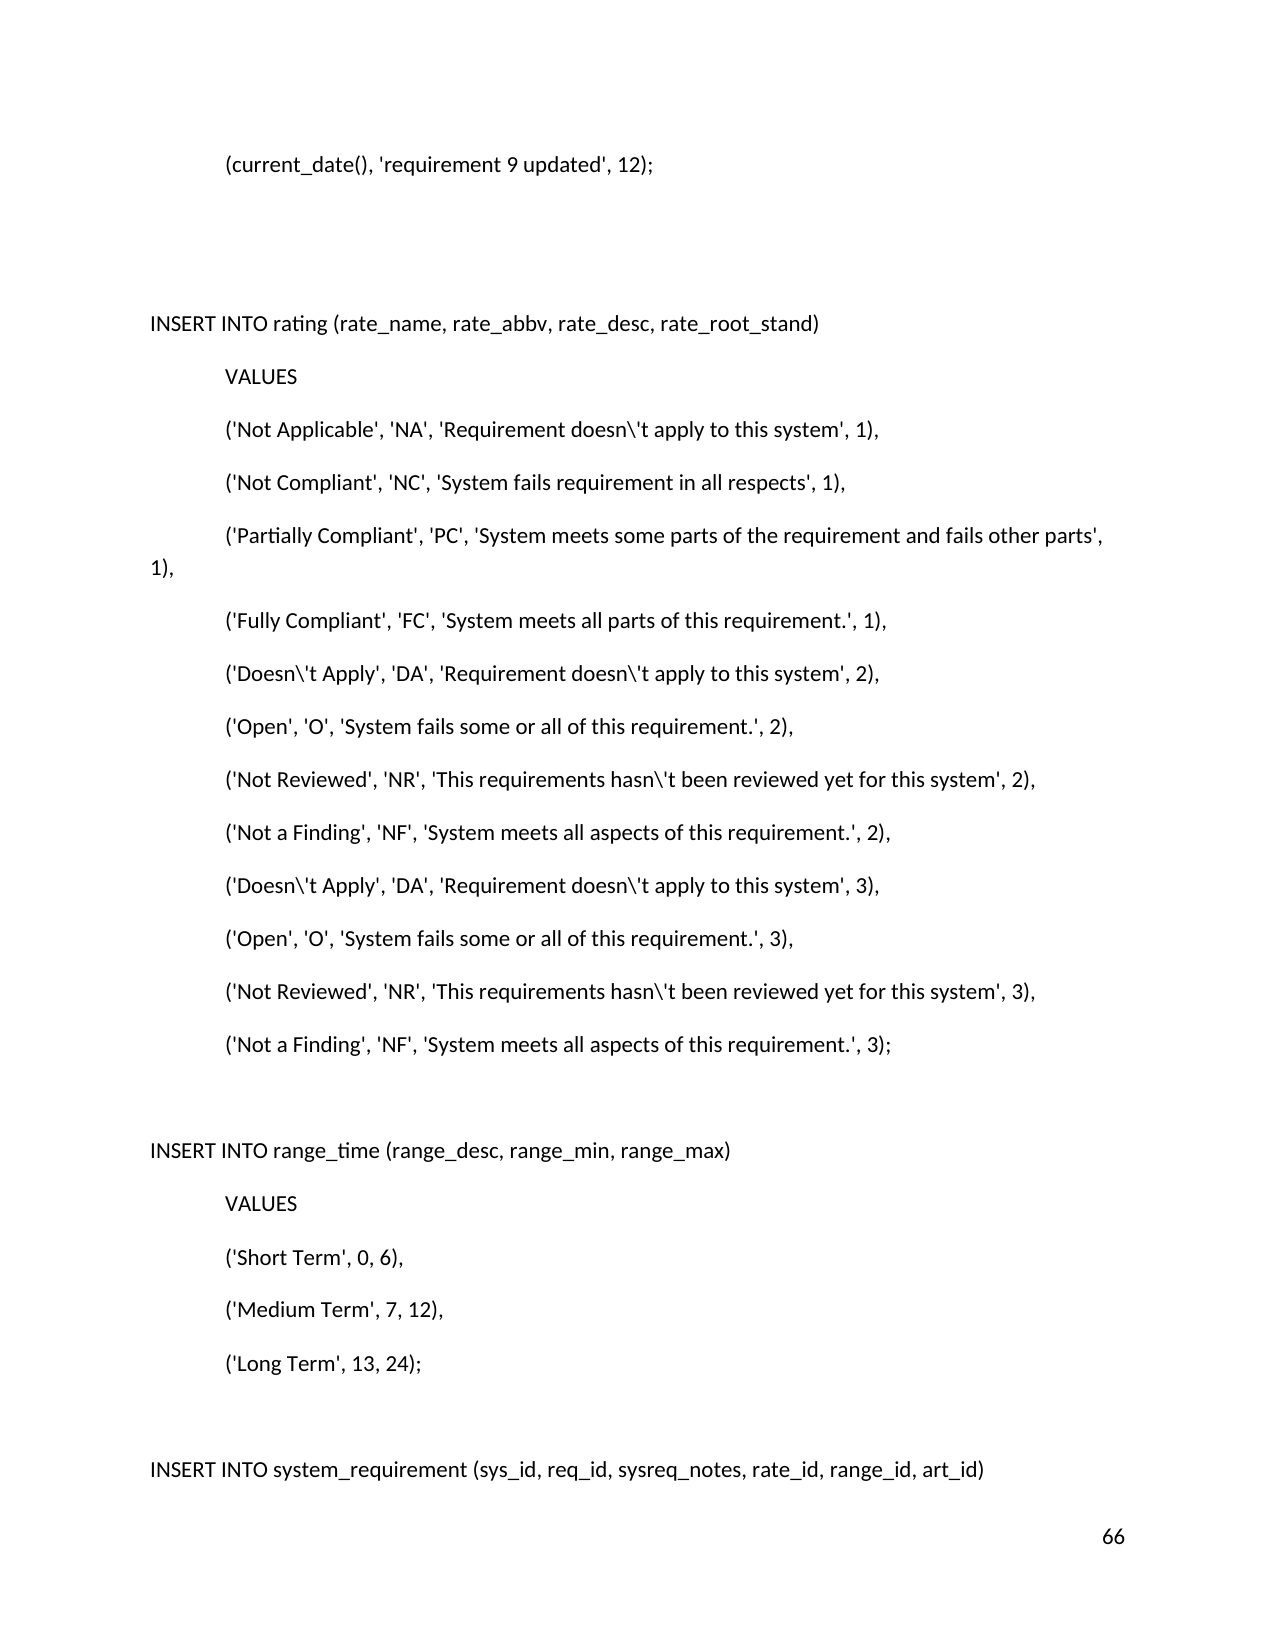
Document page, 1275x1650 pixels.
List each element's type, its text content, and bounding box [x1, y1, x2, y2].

text ('Open', 'O', 'System fails some or all of this requirement.', 3), [150, 924, 1125, 952]
text ('Open', 'O', 'System fails some or all of this requirement.', 2), [150, 712, 1125, 740]
text INSERT INTO system_requirement (sys_id, req_id, sysreq_notes, rate_id, range_id, art_id) [150, 1455, 1125, 1483]
text ('Partially Compliant', 'PC', 'System meets some parts of the requirement and fails other parts', 1), [150, 521, 1125, 581]
text ('Doesn\'t Apply', 'DA', 'Requirement doesn\'t apply to this system', 2), [150, 659, 1125, 687]
text ('Not Applicable', 'NA', 'Requirement doesn\'t apply to this system', 1), [150, 415, 1125, 443]
text INSERT INTO rating (rate_name, rate_abbv, rate_desc, rate_root_stand) [150, 309, 1125, 337]
text ('Medium Term', 7, 12), [150, 1296, 1125, 1324]
text ('Long Term', 13, 24); [150, 1349, 1125, 1377]
text INSERT INTO range_time (range_desc, range_min, range_max) [150, 1137, 1125, 1164]
text VALUES [150, 1189, 1125, 1218]
text ('Not a Finding', 'NF', 'System meets all aspects of this requirement.', 2), [150, 818, 1125, 846]
text ('Short Term', 0, 6), [150, 1243, 1125, 1271]
text ('Not Compliant', 'NC', 'System fails requirement in all respects', 1), [150, 468, 1125, 496]
text ('Doesn\'t Apply', 'DA', 'Requirement doesn\'t apply to this system', 3), [150, 871, 1125, 899]
text ('Not a Finding', 'NF', 'System meets all aspects of this requirement.', 3); [150, 1031, 1125, 1058]
text ('Not Reviewed', 'NR', 'This requirements hasn\'t been reviewed yet for this system', 2), [150, 765, 1125, 793]
text ('Not Reviewed', 'NR', 'This requirements hasn\'t been reviewed yet for this system', 3), [150, 977, 1125, 1006]
text ('Fully Compliant', 'FC', 'System meets all parts of this requirement.', 1), [150, 606, 1125, 634]
text VALUES [150, 362, 1125, 390]
text (current_date(), 'requirement 9 updated', 12); [150, 150, 1125, 178]
